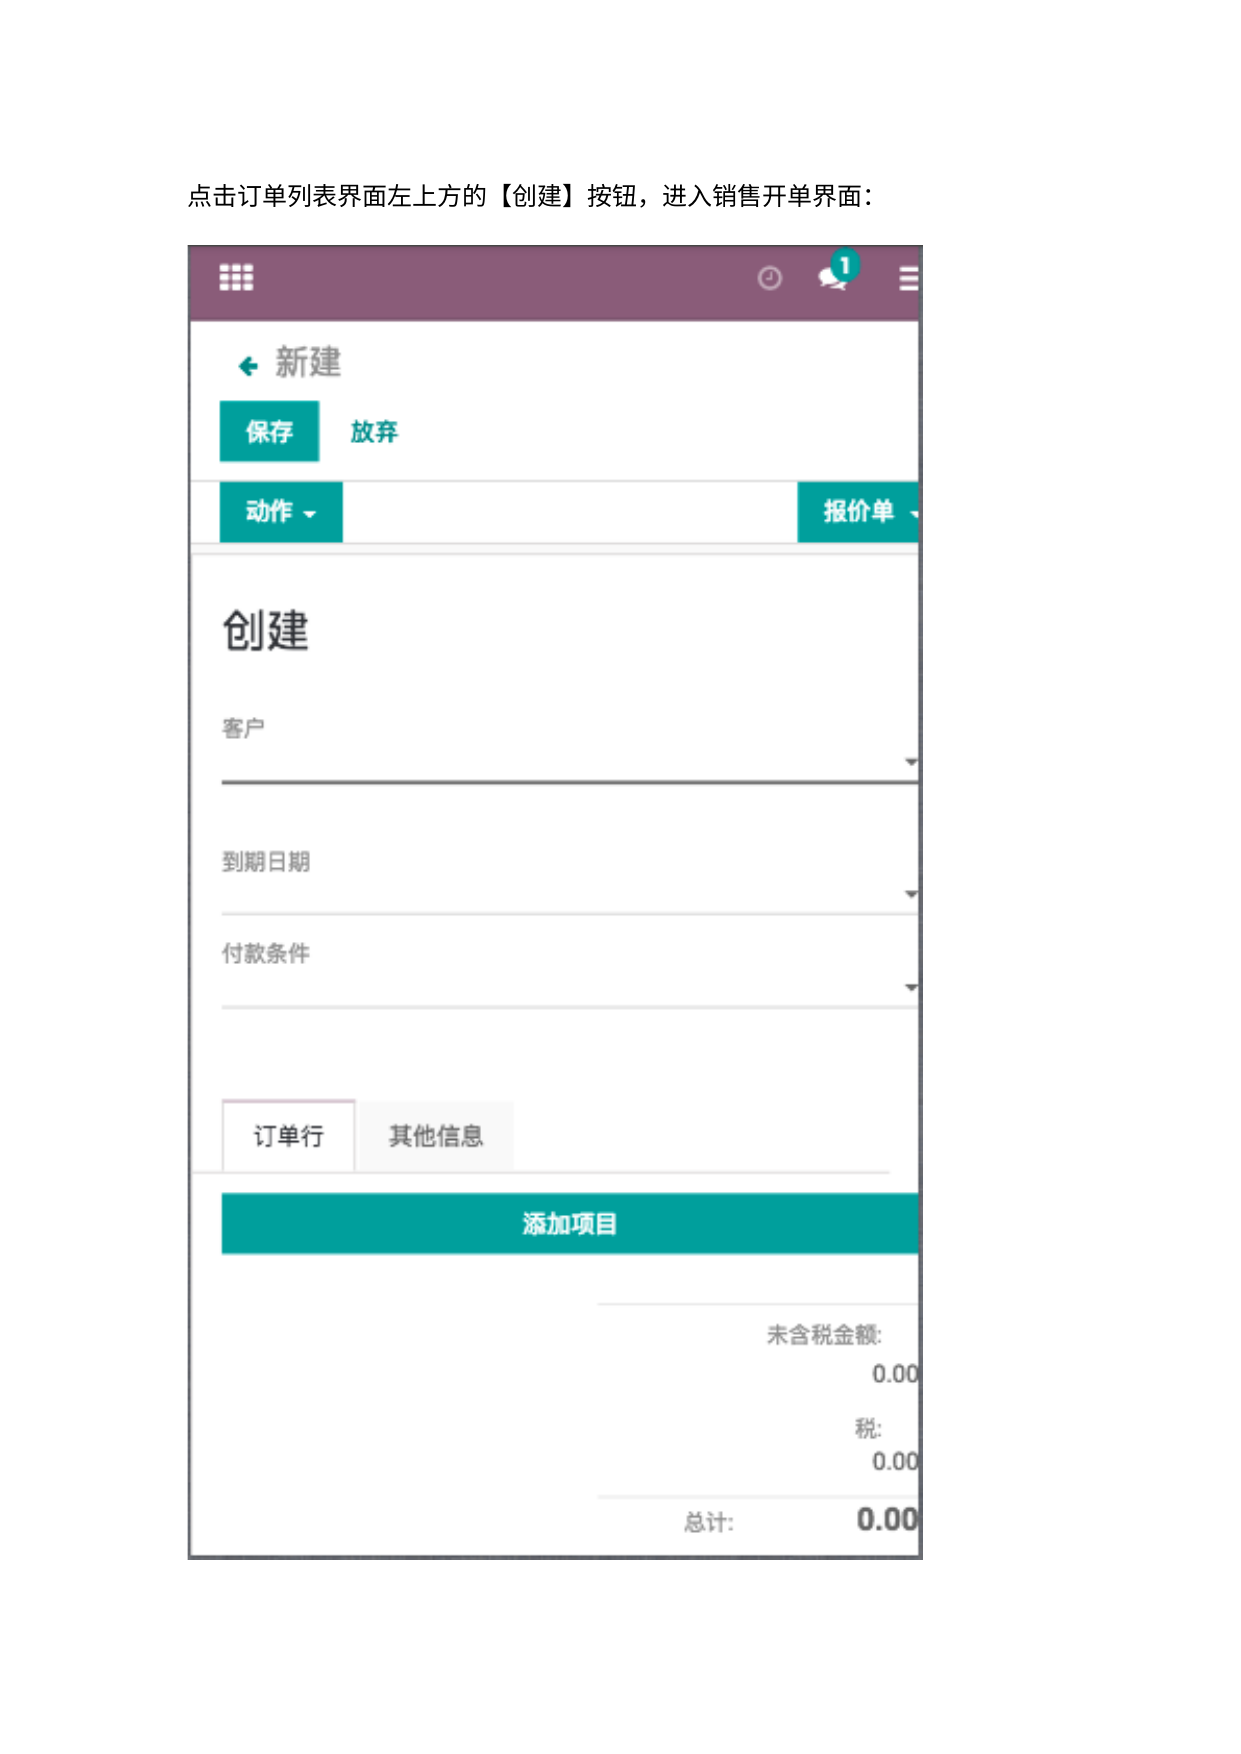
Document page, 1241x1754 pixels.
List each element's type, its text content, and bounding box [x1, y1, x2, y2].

text 点击订单列表界面左上方的【创建】按钮，进入销售开单界面： [187, 162, 1053, 227]
picture [187, 245, 923, 1560]
